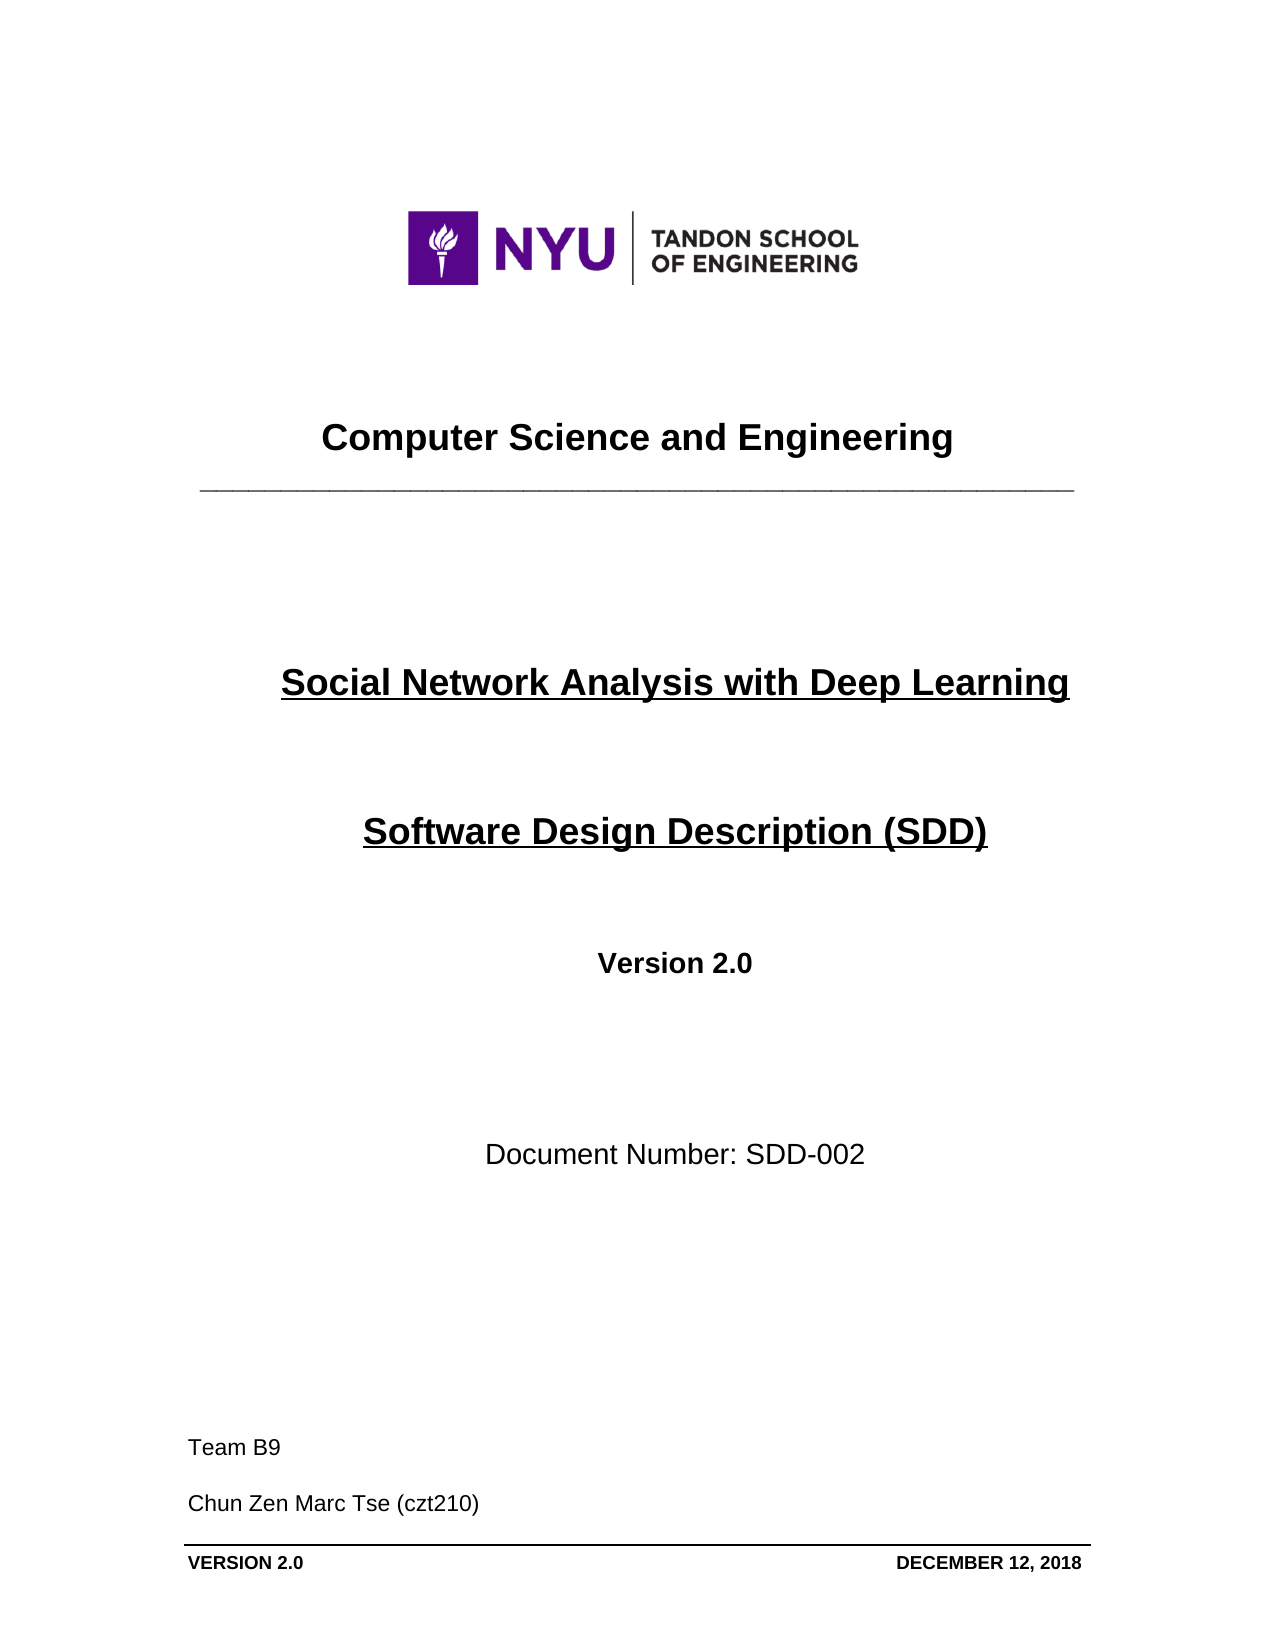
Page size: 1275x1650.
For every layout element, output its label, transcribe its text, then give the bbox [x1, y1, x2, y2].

text ______________________________________________________ [200, 461, 1087, 495]
text Team B9 [188, 1434, 1087, 1461]
text Document Number: SDD-002 [263, 1137, 1087, 1170]
text Version 2.0 [263, 946, 1087, 980]
picture [408, 211, 859, 285]
text Social Network Analysis with Deep Learning [264, 660, 1087, 703]
text Chun Zen Marc Tse (czt210) [188, 1490, 1087, 1517]
text Software Design Description (SDD) [363, 809, 1087, 852]
text Computer Science and Engineering [188, 415, 1087, 458]
